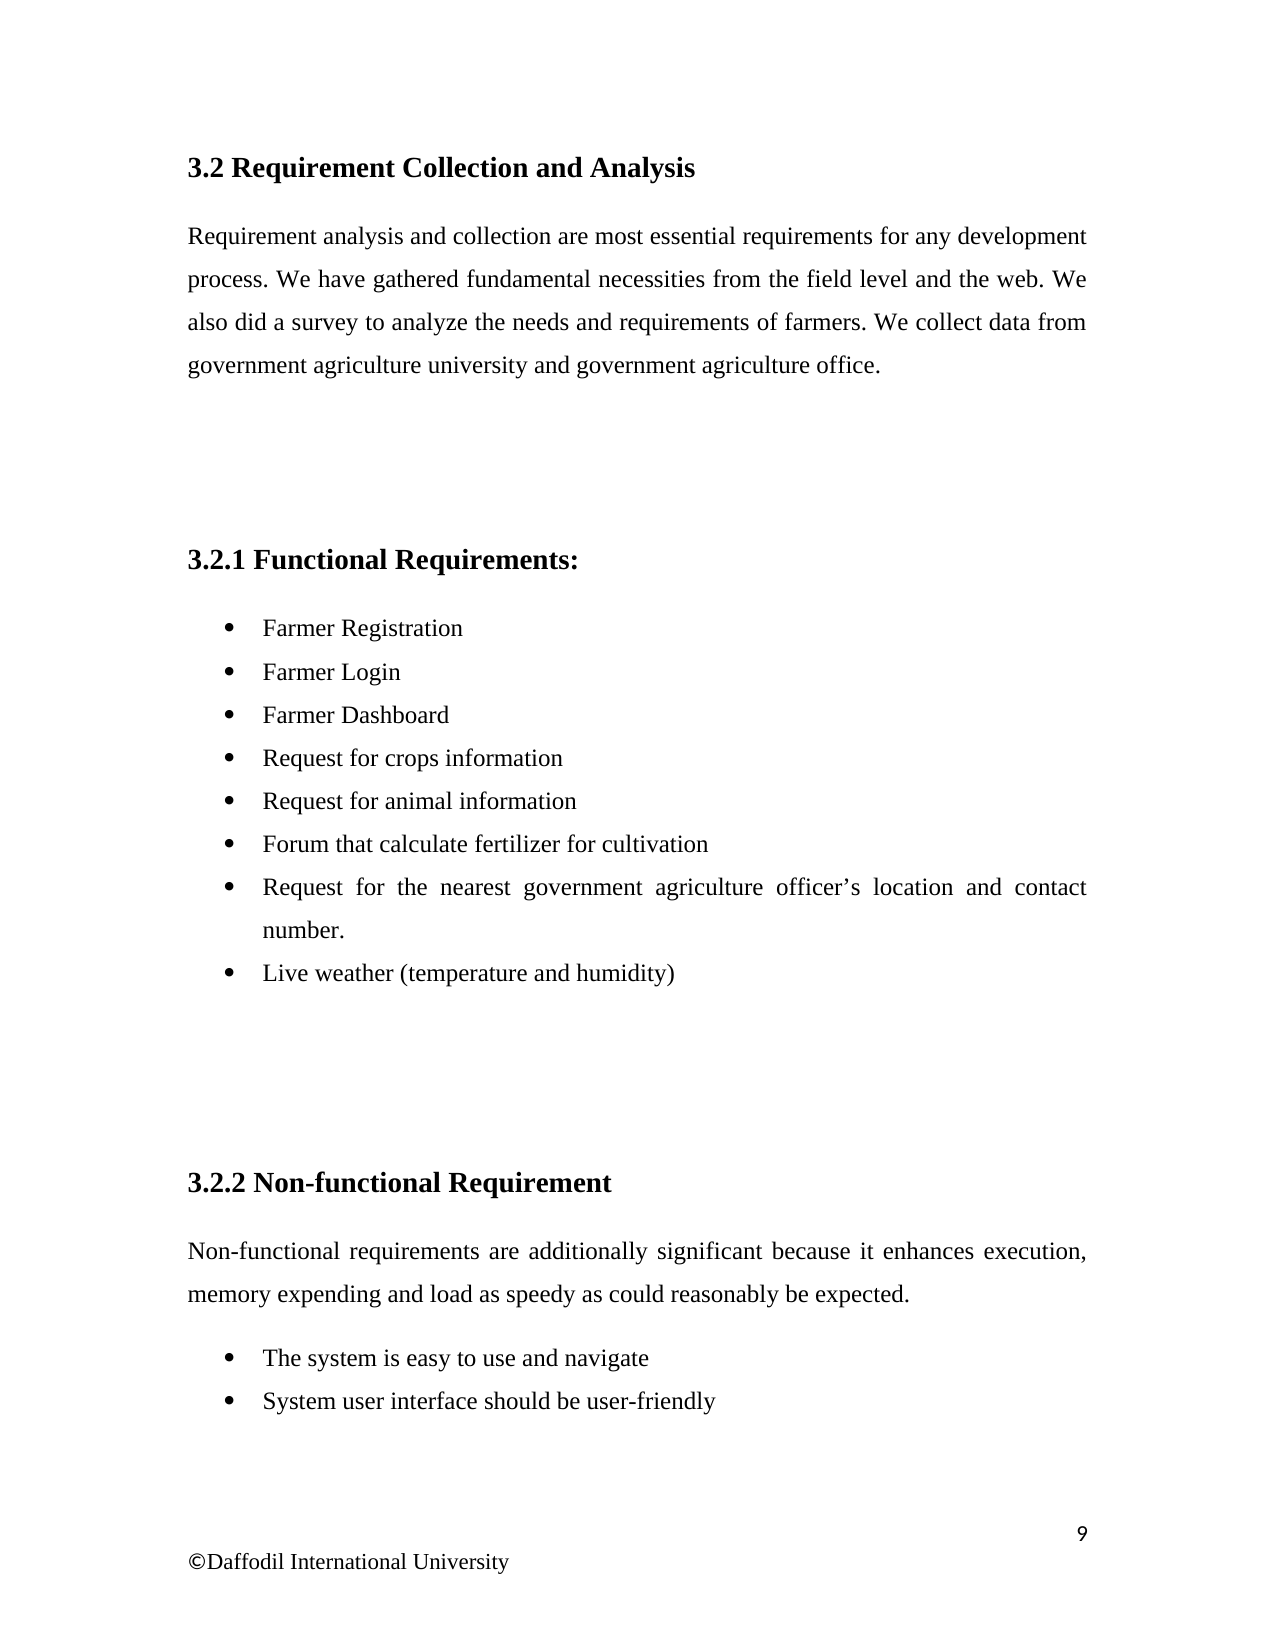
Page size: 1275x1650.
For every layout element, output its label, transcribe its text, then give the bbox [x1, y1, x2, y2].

list System user interface should be user-friendly [225, 1386, 1087, 1415]
list Farmer Registration [225, 613, 1087, 642]
list Live weather (temperature and humidity) [225, 958, 1087, 987]
list Request for animal information [225, 786, 1087, 815]
list Forum that calculate fertilizer for cultivation [225, 829, 1087, 858]
list Request for the nearest government agriculture officer’s location and contact number. [225, 872, 1087, 944]
text Non-functional requirements are additionally significant because it enhances execution, memory expending and load as speedy as could reasonably be expected. [187, 1236, 1087, 1308]
text Requirement analysis and collection are most essential requirements for any development process. We have gathered fundamental necessities from the field level and the web. We also did a survey to analyze the needs and requirements of farmers. We collect data from government agriculture university and government agriculture office. [187, 221, 1087, 379]
list Farmer Login [225, 657, 1087, 685]
text 3.2.1 Functional Requirements: [187, 542, 1087, 576]
list Farmer Dashboard [225, 700, 1087, 728]
text 3.2.2 Non-functional Requirement [187, 1165, 1087, 1198]
text 3.2 Requirement Collection and Analysis [187, 150, 1087, 183]
list The system is easy to use and navigate [225, 1343, 1087, 1372]
list Request for crops information [225, 743, 1087, 772]
